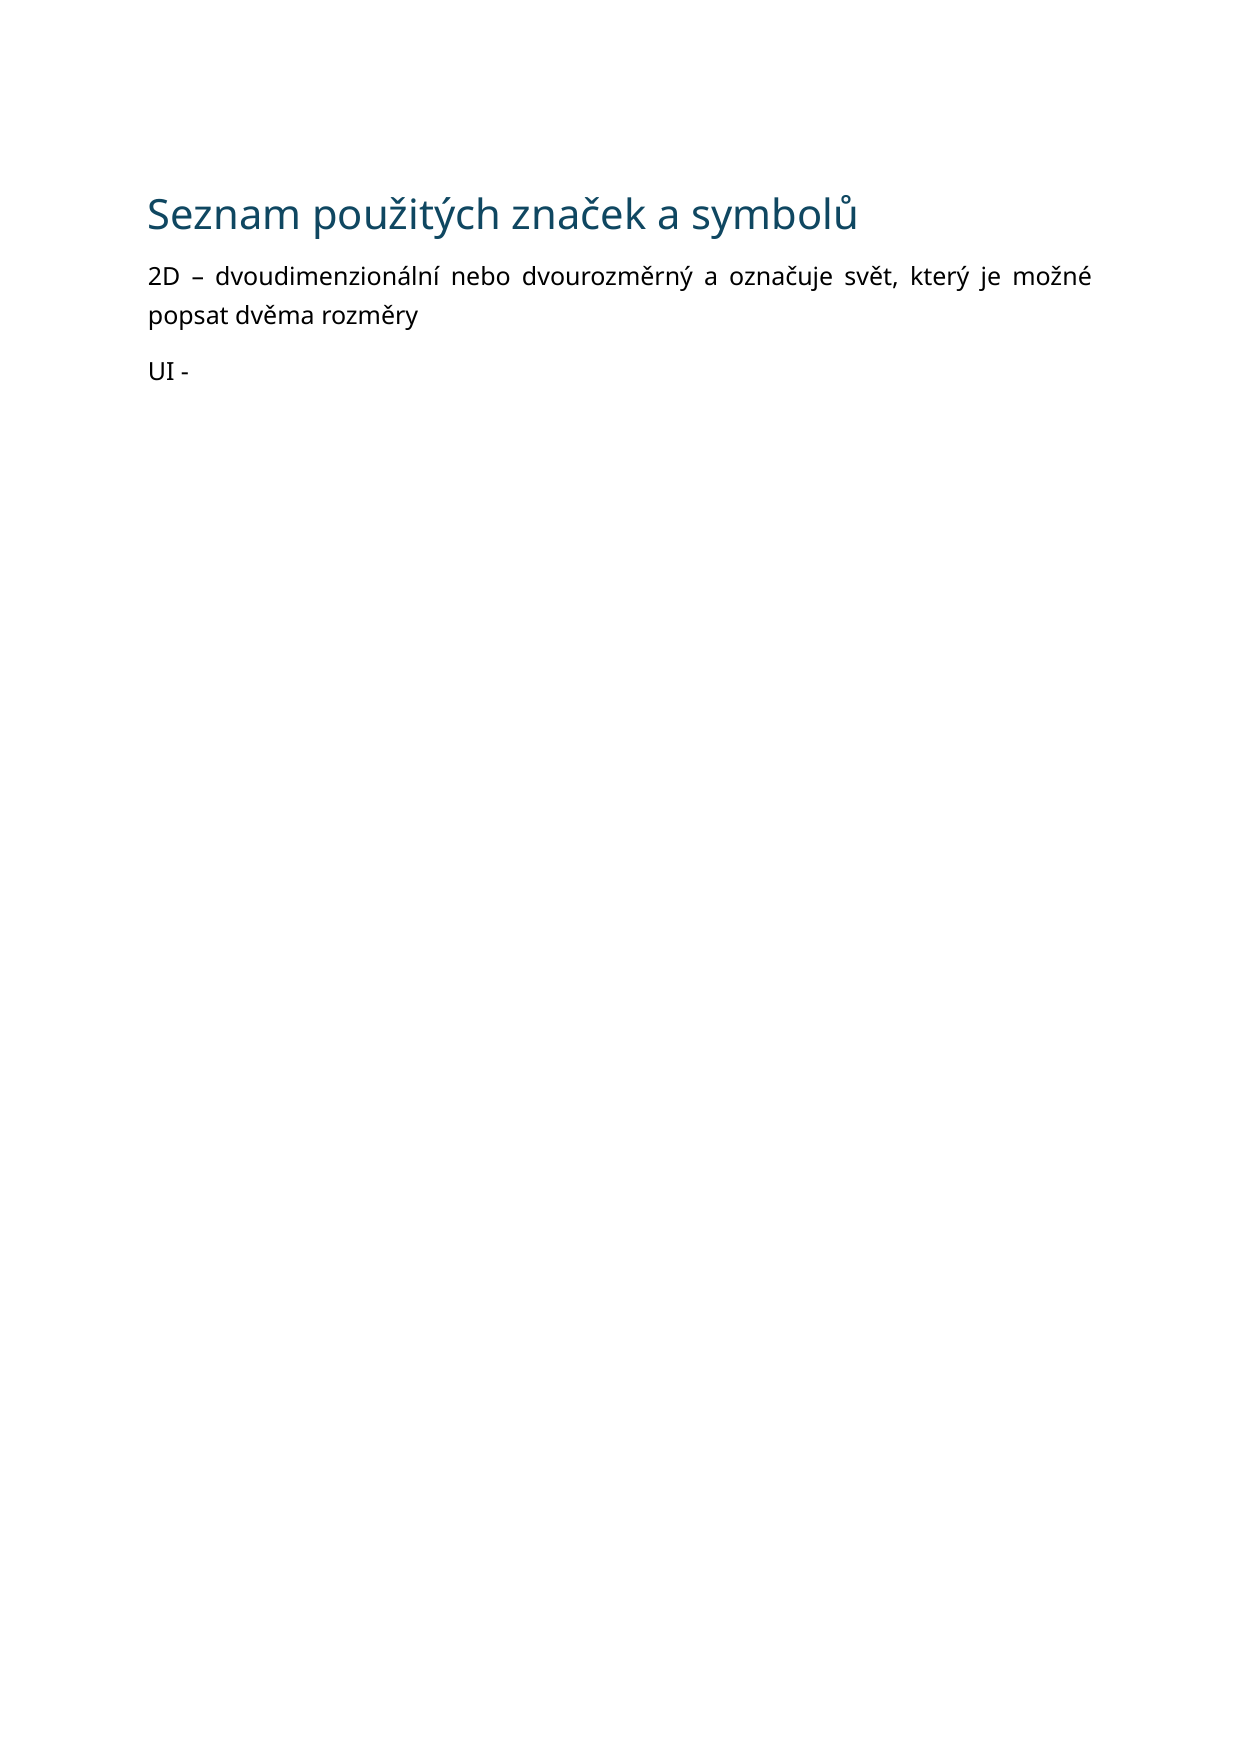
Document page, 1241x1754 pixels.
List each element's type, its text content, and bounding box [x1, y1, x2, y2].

text UI - [148, 354, 1093, 388]
subtitle Seznam použitých značek a symbolů [148, 185, 1093, 242]
text 2D – dvoudimenzionální nebo dvourozměrný a označuje svět, který je možné popsat dvěma rozměry [148, 259, 1093, 332]
